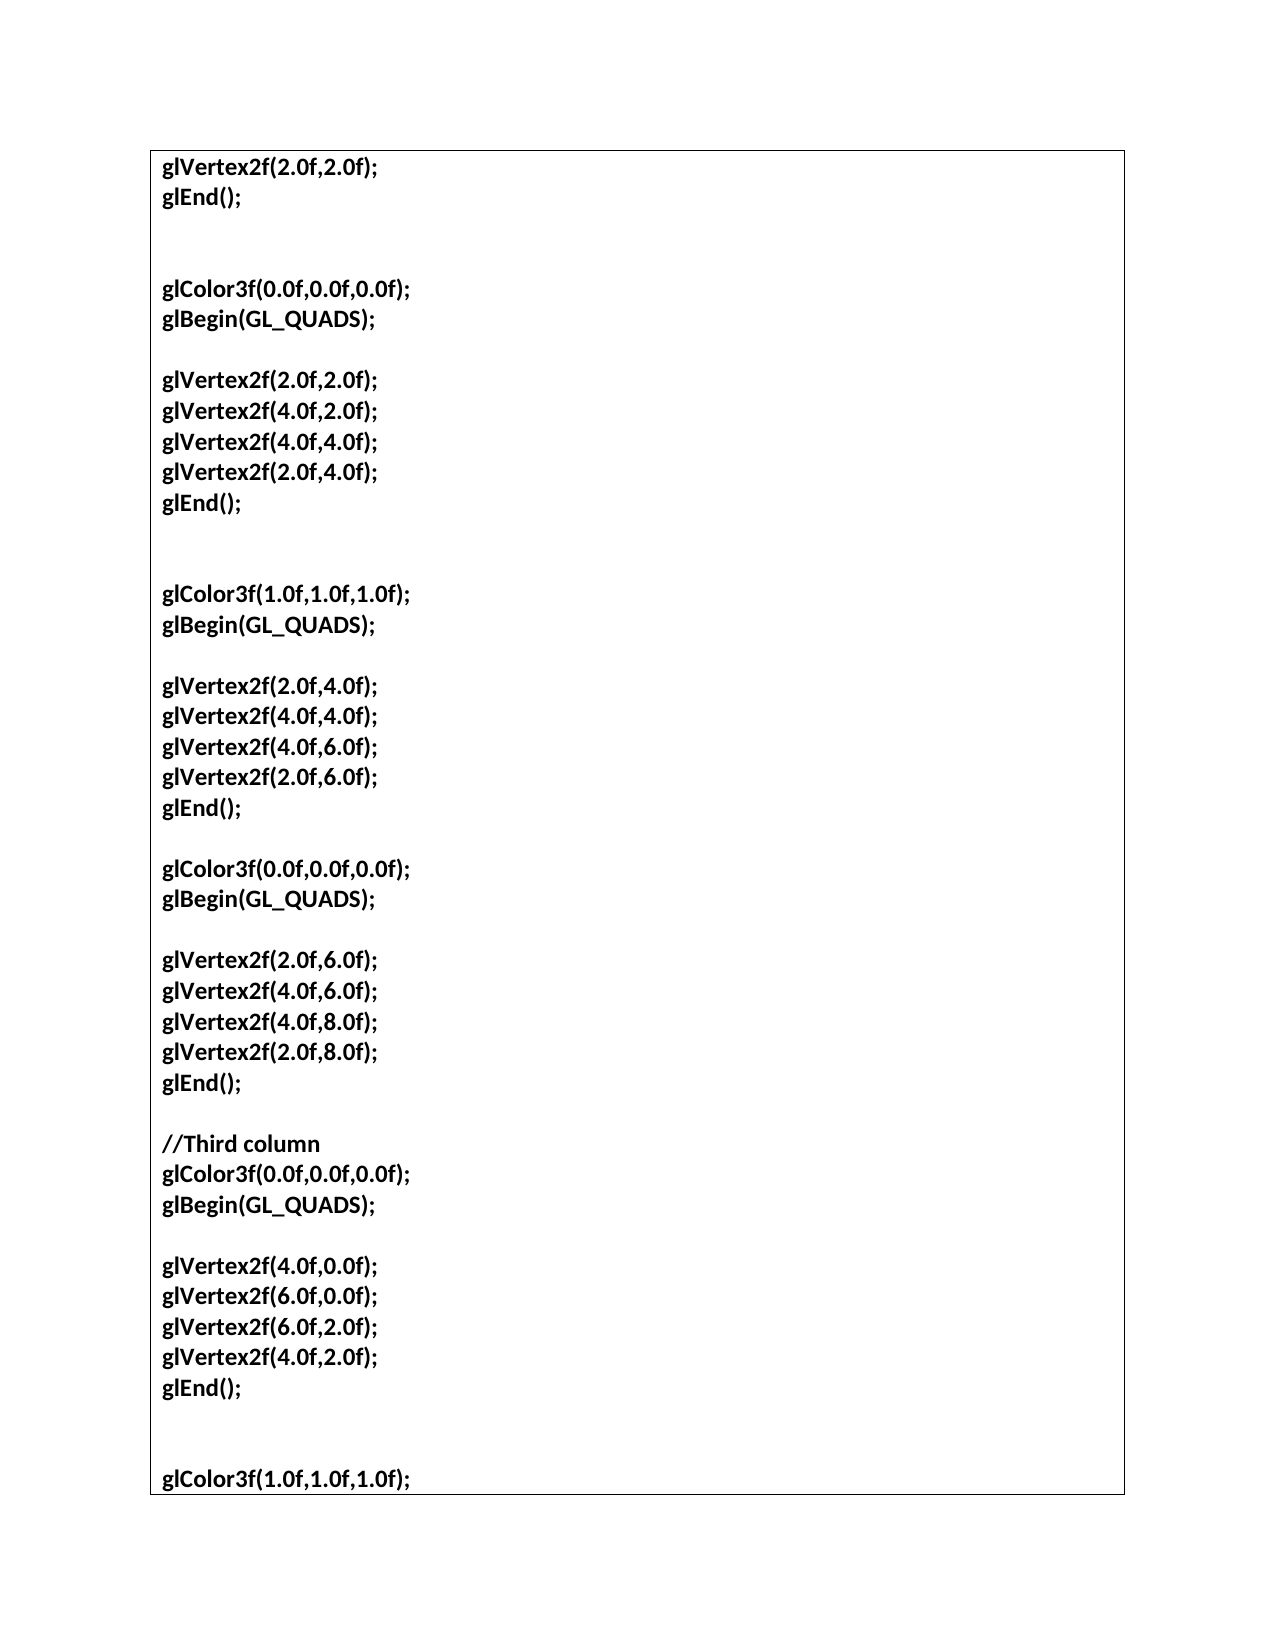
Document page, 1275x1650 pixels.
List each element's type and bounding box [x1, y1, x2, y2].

table_cell [151, 151, 1124, 1494]
